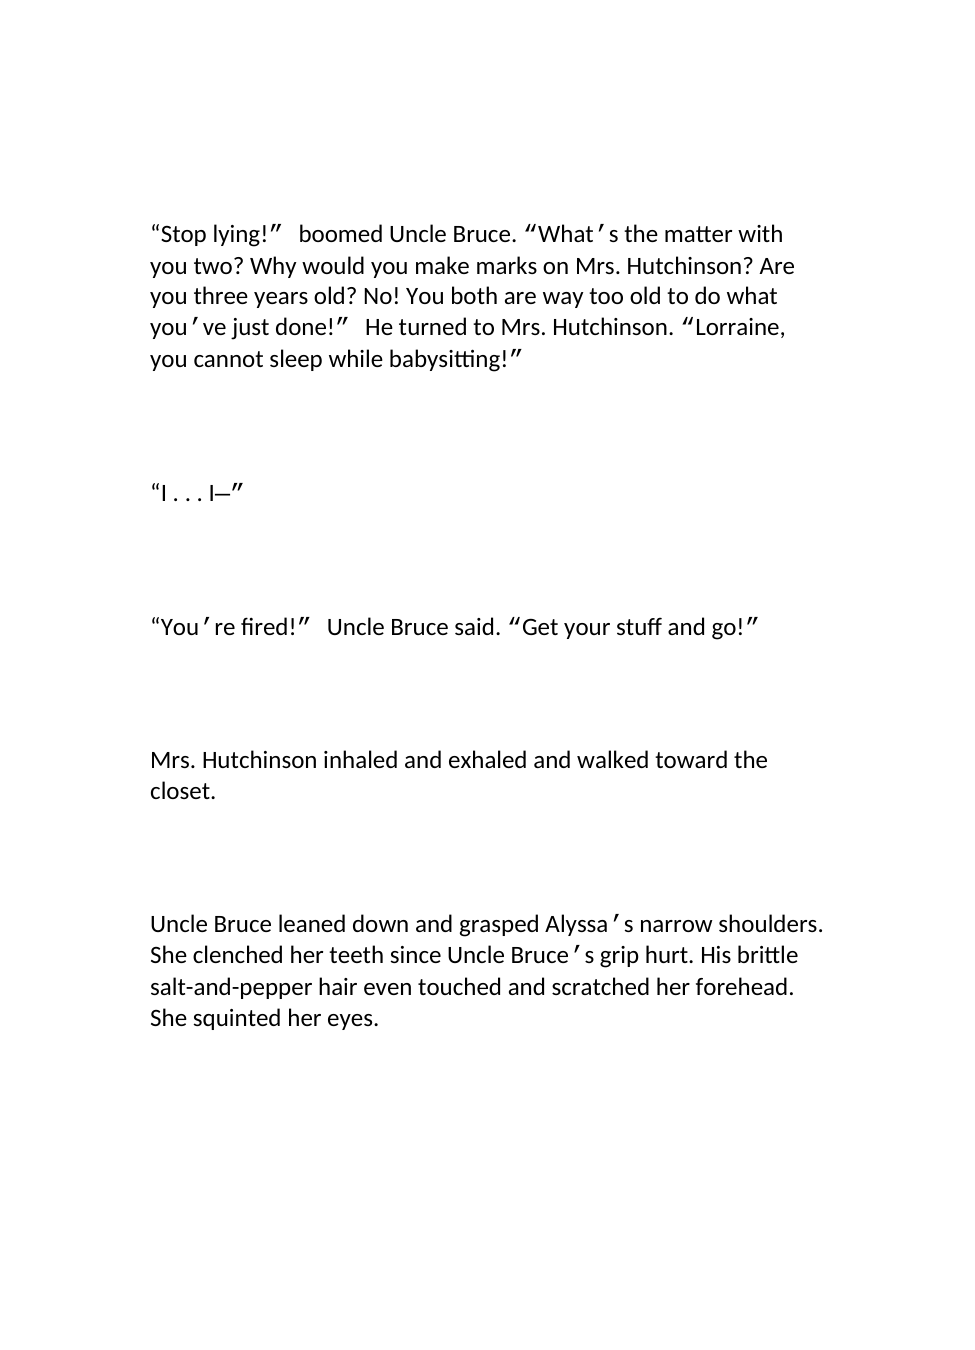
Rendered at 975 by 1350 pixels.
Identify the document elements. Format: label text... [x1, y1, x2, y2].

text Mrs. Hutchinson inhaled and exhaled and walked toward the closet. [150, 744, 825, 806]
text Uncle Bruce leaned down and grasped Alyssa’s narrow shoulders. She clenched her teeth since Uncle Bruce’s grip hurt. His brittle salt-and-pepper hair even touched and scratched her forehead. She squinted her eyes. [150, 908, 825, 1032]
text “I . . . I—” [150, 477, 825, 508]
text “You’re fired!” Uncle Bruce said. “Get your stuff and go!” [150, 611, 825, 642]
text “Stop lying!” boomed Uncle Bruce. “What’s the matter with you two? Why would you make marks on Mrs. Hutchinson? Are you three years old? No! You both are way too old to do what you’ve just done!” He turned to Mrs. Hutchinson. “Lorraine, you cannot sleep while babysitting!” [150, 218, 825, 374]
